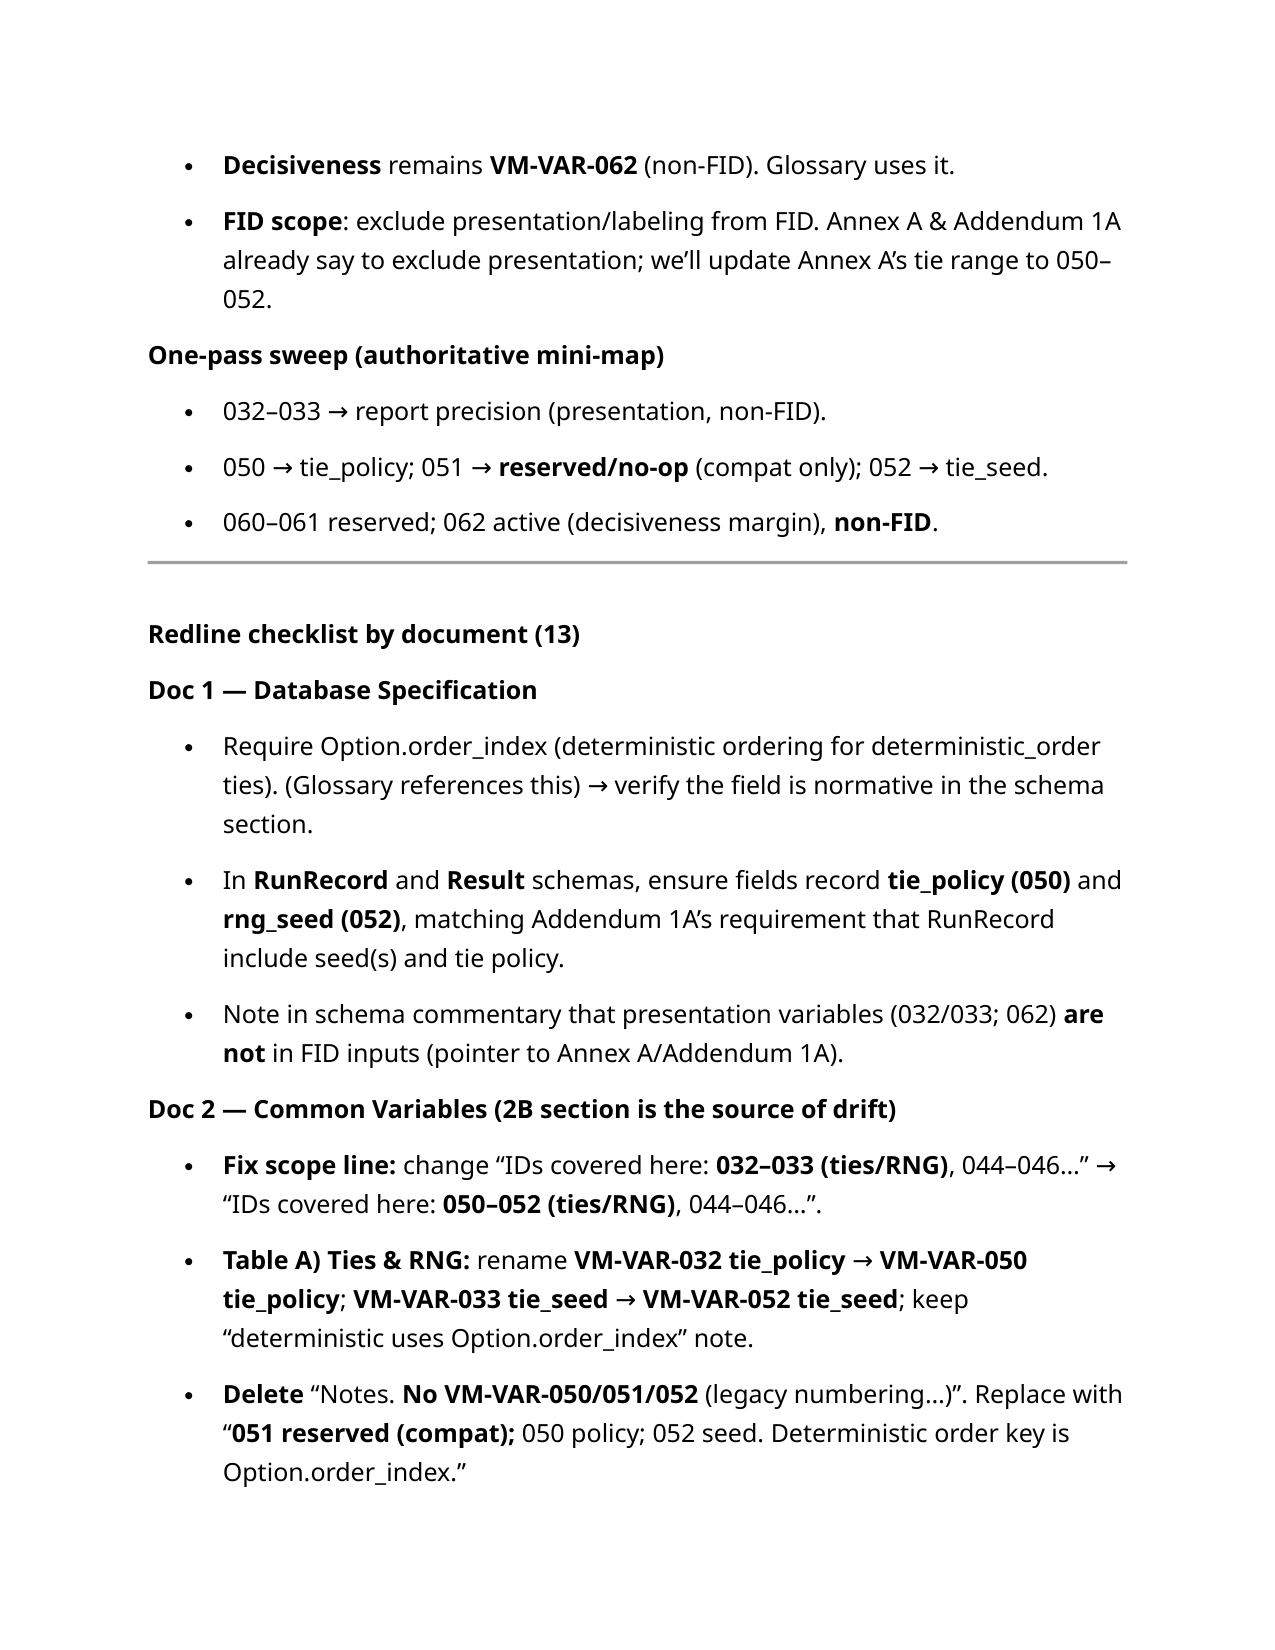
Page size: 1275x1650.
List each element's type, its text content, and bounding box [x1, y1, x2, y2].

list FID scope: exclude presentation/labeling from FID. Annex A & Addendum 1A already say to exclude presentation; we’ll update Annex A’s tie range to 050–052. [185, 203, 1127, 316]
list 060–061 reserved; 062 active (decisiveness margin), non-FID. [185, 505, 1127, 539]
list Fix scope line: change “IDs covered here: 032–033 (ties/RNG), 044–046…” → “IDs covered here: 050–052 (ties/RNG), 044–046…”. [185, 1148, 1127, 1221]
list Note in schema commentary that presentation variables (032/033; 062) are not in FID inputs (pointer to Annex A/Addendum 1A). [185, 997, 1127, 1070]
list Decisiveness remains VM-VAR-062 (non-FID). Glossary uses it. [185, 148, 1127, 182]
text One-pass sweep (authoritative mini-map) [148, 338, 1127, 372]
list Table A) Ties & RNG: rename VM-VAR-032 tie_policy → VM-VAR-050 tie_policy; VM-VAR-033 tie_seed → VM-VAR-052 tie_seed; keep “deterministic uses Option.order_index” note. [185, 1243, 1127, 1355]
text Doc 2 — Common Variables (2B section is the source of drift) [148, 1092, 1127, 1126]
list Delete “Notes. No VM-VAR-050/051/052 (legacy numbering…)”. Replace with “051 reserved (compat); 050 policy; 052 seed. Deterministic order key is Option.order_index.” [185, 1377, 1127, 1489]
list In RunRecord and Result schemas, ensure fields record tie_policy (050) and rng_seed (052), matching Addendum 1A’s requirement that RunRecord include seed(s) and tie policy. [185, 863, 1127, 975]
list 032–033 → report precision (presentation, non-FID). [185, 393, 1127, 427]
list 050 → tie_policy; 051 → reserved/no-op (compat only); 052 → tie_seed. [185, 449, 1127, 483]
text Doc 1 — Database Specification [148, 673, 1127, 707]
text Redline checklist by document (13) [148, 617, 1127, 651]
list Require Option.order_index (deterministic ordering for deterministic_order ties). (Glossary references this) → verify the field is normative in the schema section. [185, 728, 1127, 841]
